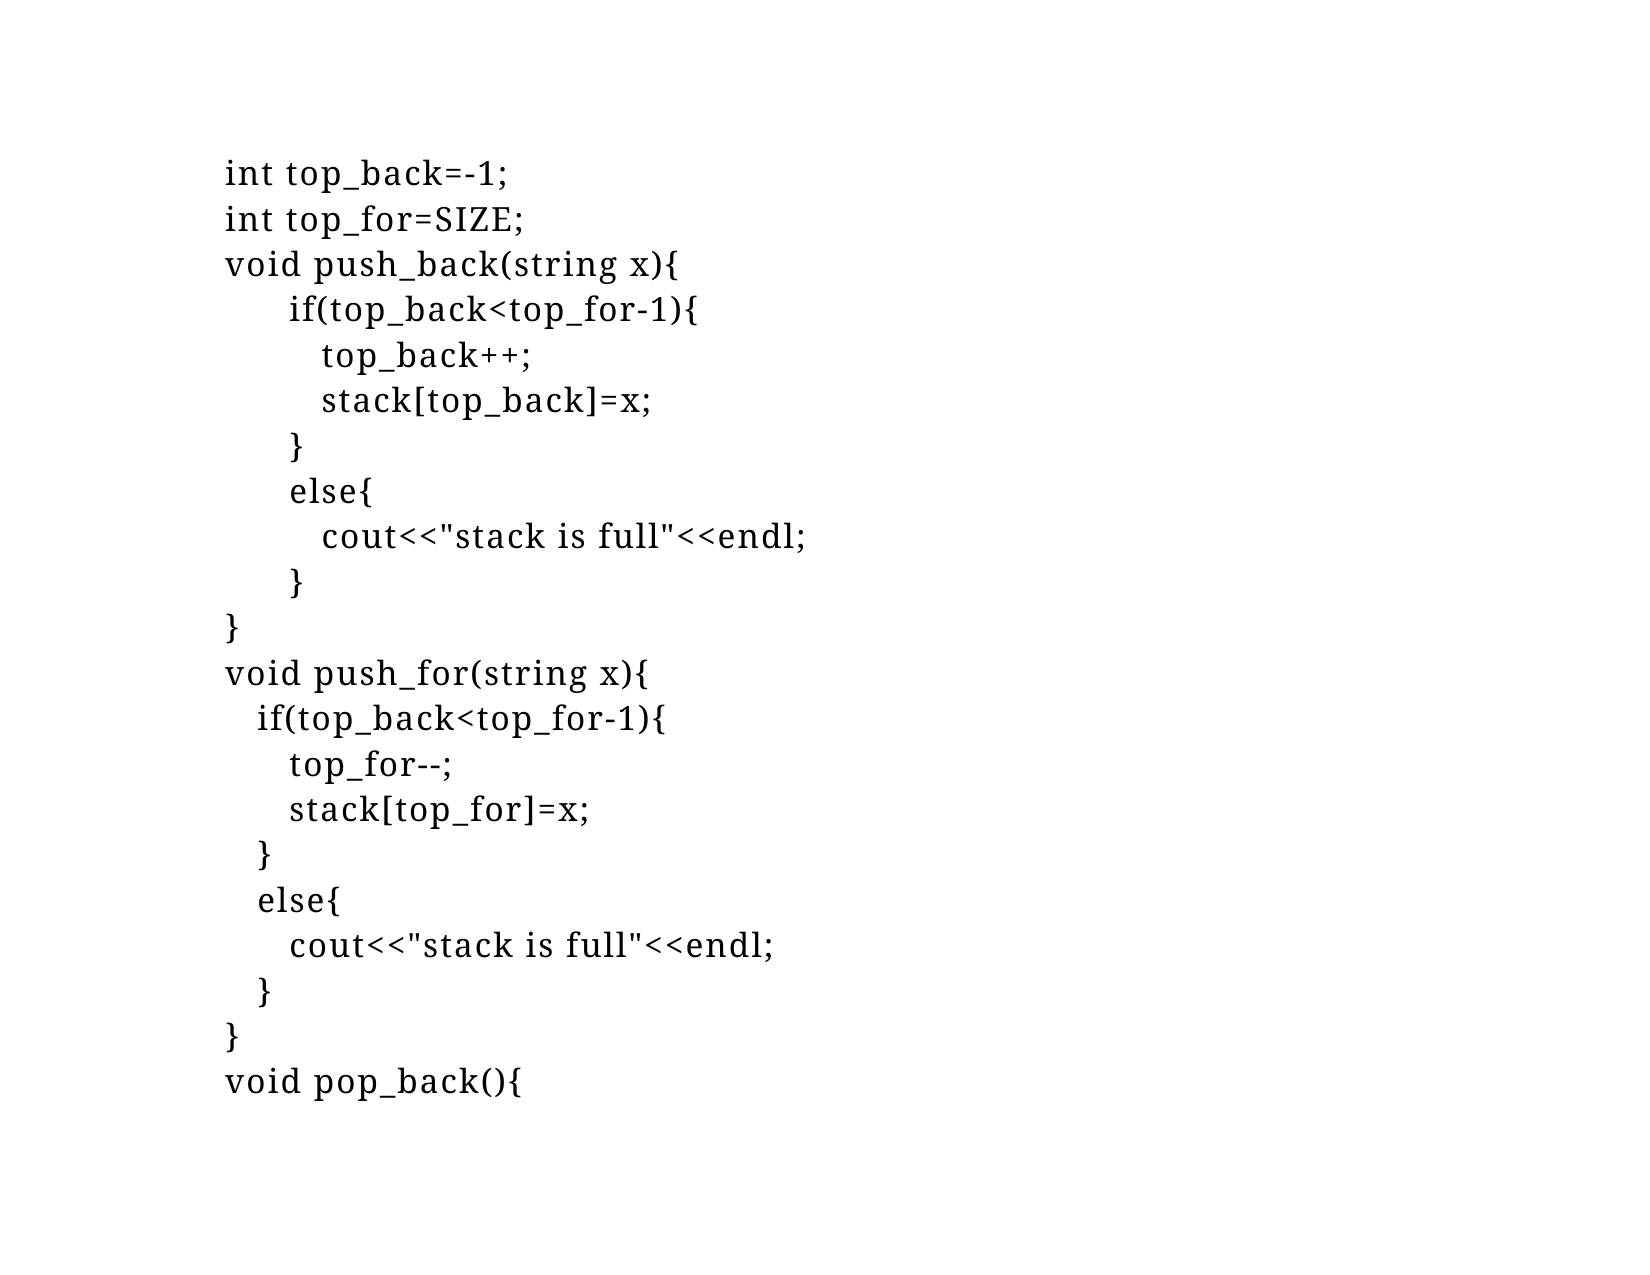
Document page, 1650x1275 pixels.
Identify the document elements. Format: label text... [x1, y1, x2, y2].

text else{ [150, 468, 1500, 513]
text if(top_back<top_for-1){ [150, 286, 1500, 332]
text void push_back(string x){ [150, 241, 1500, 286]
text } [150, 831, 1500, 877]
text } [150, 604, 1500, 649]
text void pop_back(){ [150, 1058, 1500, 1104]
text int top_for=SIZE; [150, 195, 1500, 241]
text } [150, 967, 1500, 1013]
text cout<<"stack is full"<<endl; [150, 513, 1500, 559]
text } [150, 1013, 1500, 1058]
text } [150, 559, 1500, 604]
text } [150, 422, 1500, 468]
text stack[top_for]=x; [150, 786, 1500, 831]
text stack[top_back]=x; [150, 377, 1500, 422]
text else{ [150, 877, 1500, 922]
text cout<<"stack is full"<<endl; [150, 922, 1500, 967]
text top_for--; [150, 740, 1500, 786]
text top_back++; [150, 332, 1500, 377]
text if(top_back<top_for-1){ [150, 695, 1500, 740]
text int top_back=-1; [150, 150, 1500, 195]
text void push_for(string x){ [150, 649, 1500, 695]
